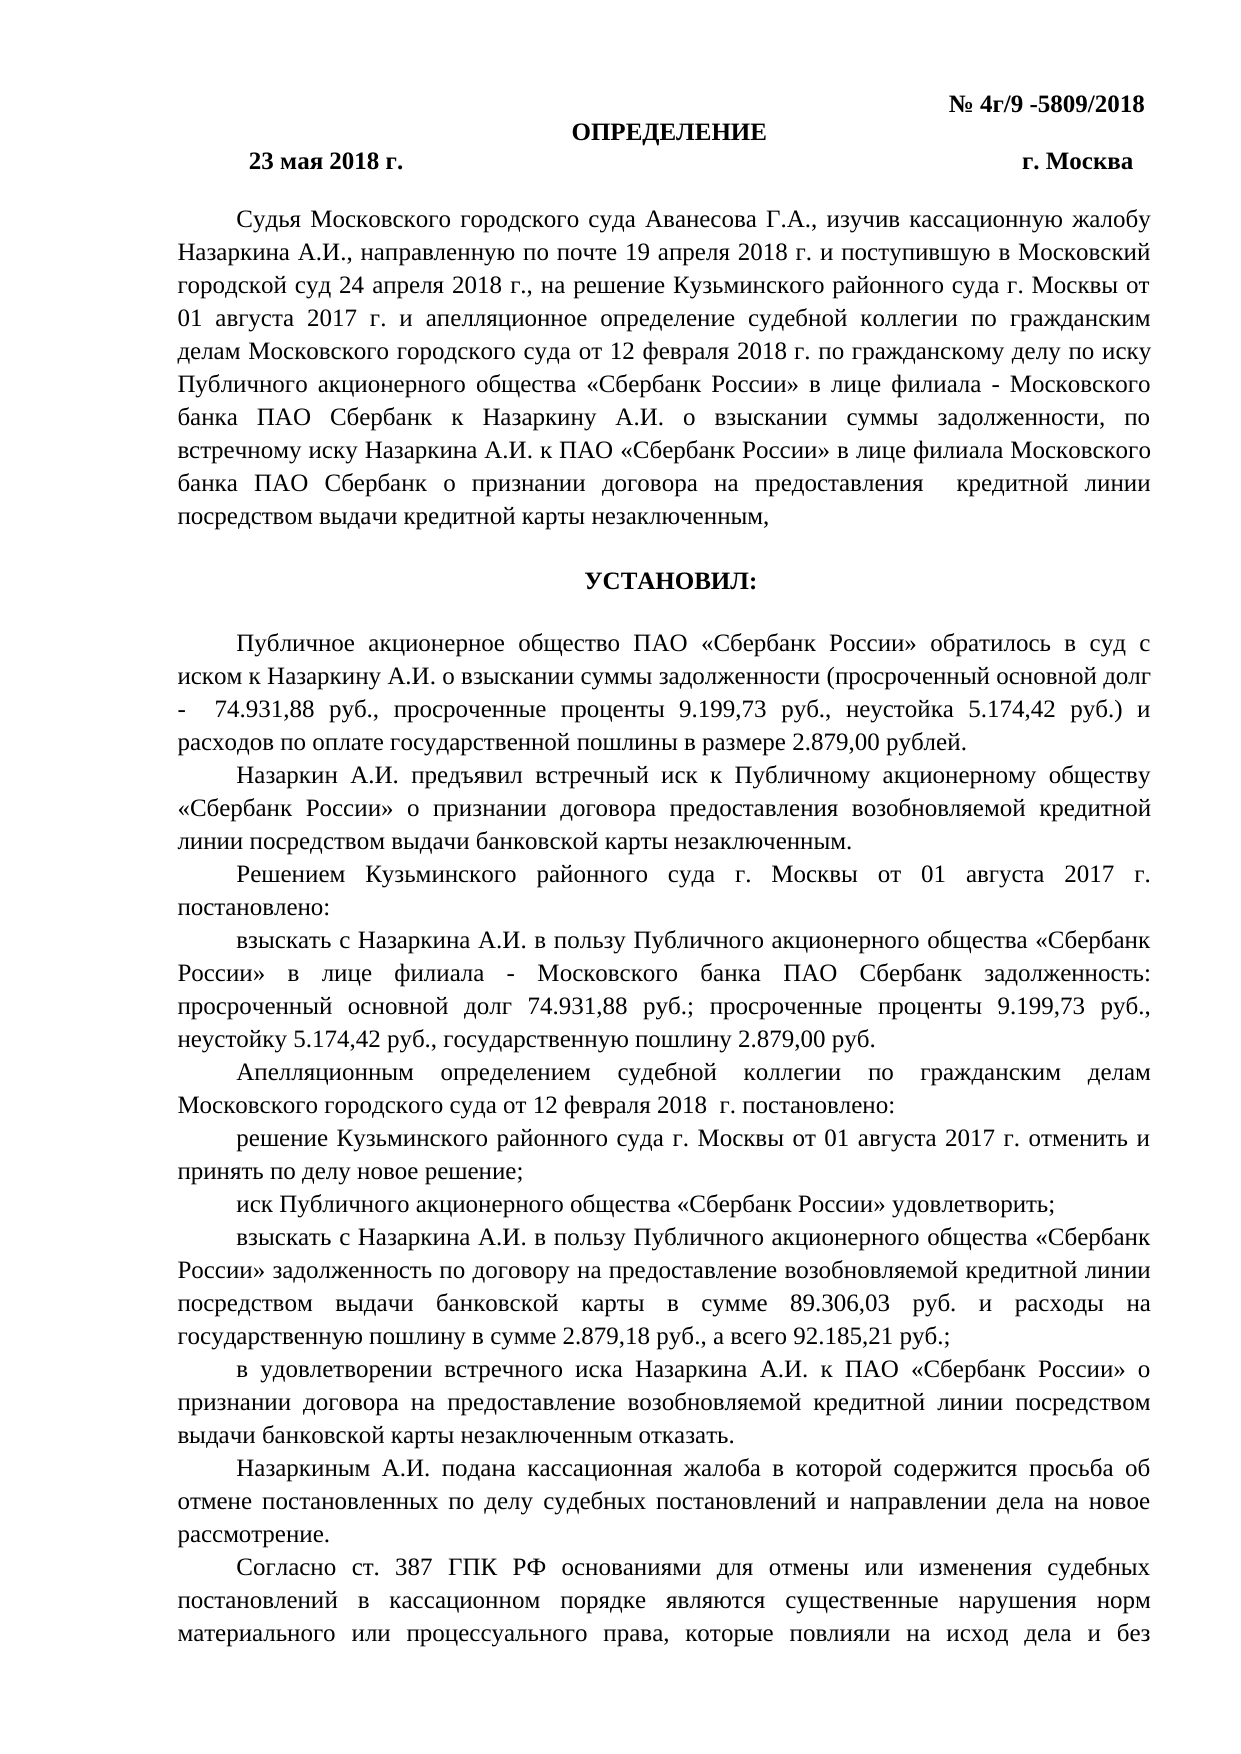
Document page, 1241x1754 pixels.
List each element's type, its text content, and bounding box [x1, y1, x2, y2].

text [177, 1552, 1152, 1647]
text Публичное акционерное общество ПАО «Сбербанк России» обратилось в суд с иском к Назаркину А.И. о взыскании суммы задолженности (просроченный основной долг - 74.931,88 руб., просроченные проценты 9.199,73 руб., неустойка 5.174,42 руб.) и расходов по оплате государственной пошлины в размере 2.879,00 рублей. [177, 628, 1152, 756]
text иск Публичного акционерного общества «Сбербанк России» удовлетворить; [177, 1189, 1152, 1218]
text Решением Кузьминского районного суда г. Москвы от 01 августа 2017 г. постановлено: [177, 859, 1152, 921]
text ОПРЕДЕЛЕНИЕ [177, 117, 1149, 146]
text Апелляционным определением судебной коллегии по гражданским делам Московского городского суда от 12 февраля 2018 г. постановлено: [177, 1057, 1152, 1119]
text взыскать с Назаркина А.И. в пользу Публичного акционерного общества «Сбербанк России» задолженность по договору на предоставление возобновляемой кредитной линии посредством выдачи банковской карты в сумме 89.306,03 руб. и расходы на государственную пошлину в сумме 2.879,18 руб., а всего 92.185,21 руб.; [177, 1222, 1152, 1350]
text взыскать с Назаркина А.И. в пользу Публичного акционерного общества «Сбербанк России» в лице филиала - Московского банка ПАО Сбербанк задолженность: просроченный основной долг 74.931,88 руб.; просроченные проценты 9.199,73 руб., неустойку 5.174,42 руб., государственную пошлину 2.879,00 руб. [177, 925, 1152, 1053]
text 23 мая 2018 г. г. Москва [177, 146, 1149, 175]
text Судья Московского городского суда Аванесова Г.А., изучив кассационную жалобу Назаркина А.И., направленную по почте 19 апреля 2018 г. и поступившую в Московский городской суд 24 апреля 2018 г., на решение Кузьминского районного суда г. Москвы от 01 августа 2017 г. и апелляционное определение судебной коллегии по гражданским делам Московского городского суда от 12 февраля 2018 г. по гражданскому делу по иску Публичного акционерного общества «Сбербанк России» в лице филиала - Московского банка ПАО Сбербанк к Назаркину А.И. о взыскании суммы задолженности, по встречному иску Назаркина А.И. к ПАО «Сбербанк России» в лице филиала Московского банка ПАО Сбербанк о признании договора на предоставления кредитной линии посредством выдачи кредитной карты незаключенным, [177, 204, 1152, 529]
text УСТАНОВИЛ: [177, 566, 1149, 595]
text в удовлетворении встречного иска Назаркина А.И. к ПАО «Сбербанк России» о признании договора на предоставление возобновляемой кредитной линии посредством выдачи банковской карты незаключенным отказать. [177, 1354, 1152, 1449]
text № 4г/9 -5809/2018 [162, 89, 1149, 117]
text Назаркин А.И. предъявил встречный иск к Публичному акционерному обществу «Сбербанк России» о признании договора предоставления возобновляемой кредитной линии посредством выдачи банковской карты незаключенным. [177, 760, 1152, 855]
text Назаркиным А.И. подана кассационная жалоба в которой содержится просьба об отмене постановленных по делу судебных постановлений и направлении дела на новое рассмотрение. [177, 1453, 1152, 1548]
text решение Кузьминского районного суда г. Москвы от 01 августа 2017 г. отменить и принять по делу новое решение; [177, 1123, 1152, 1185]
